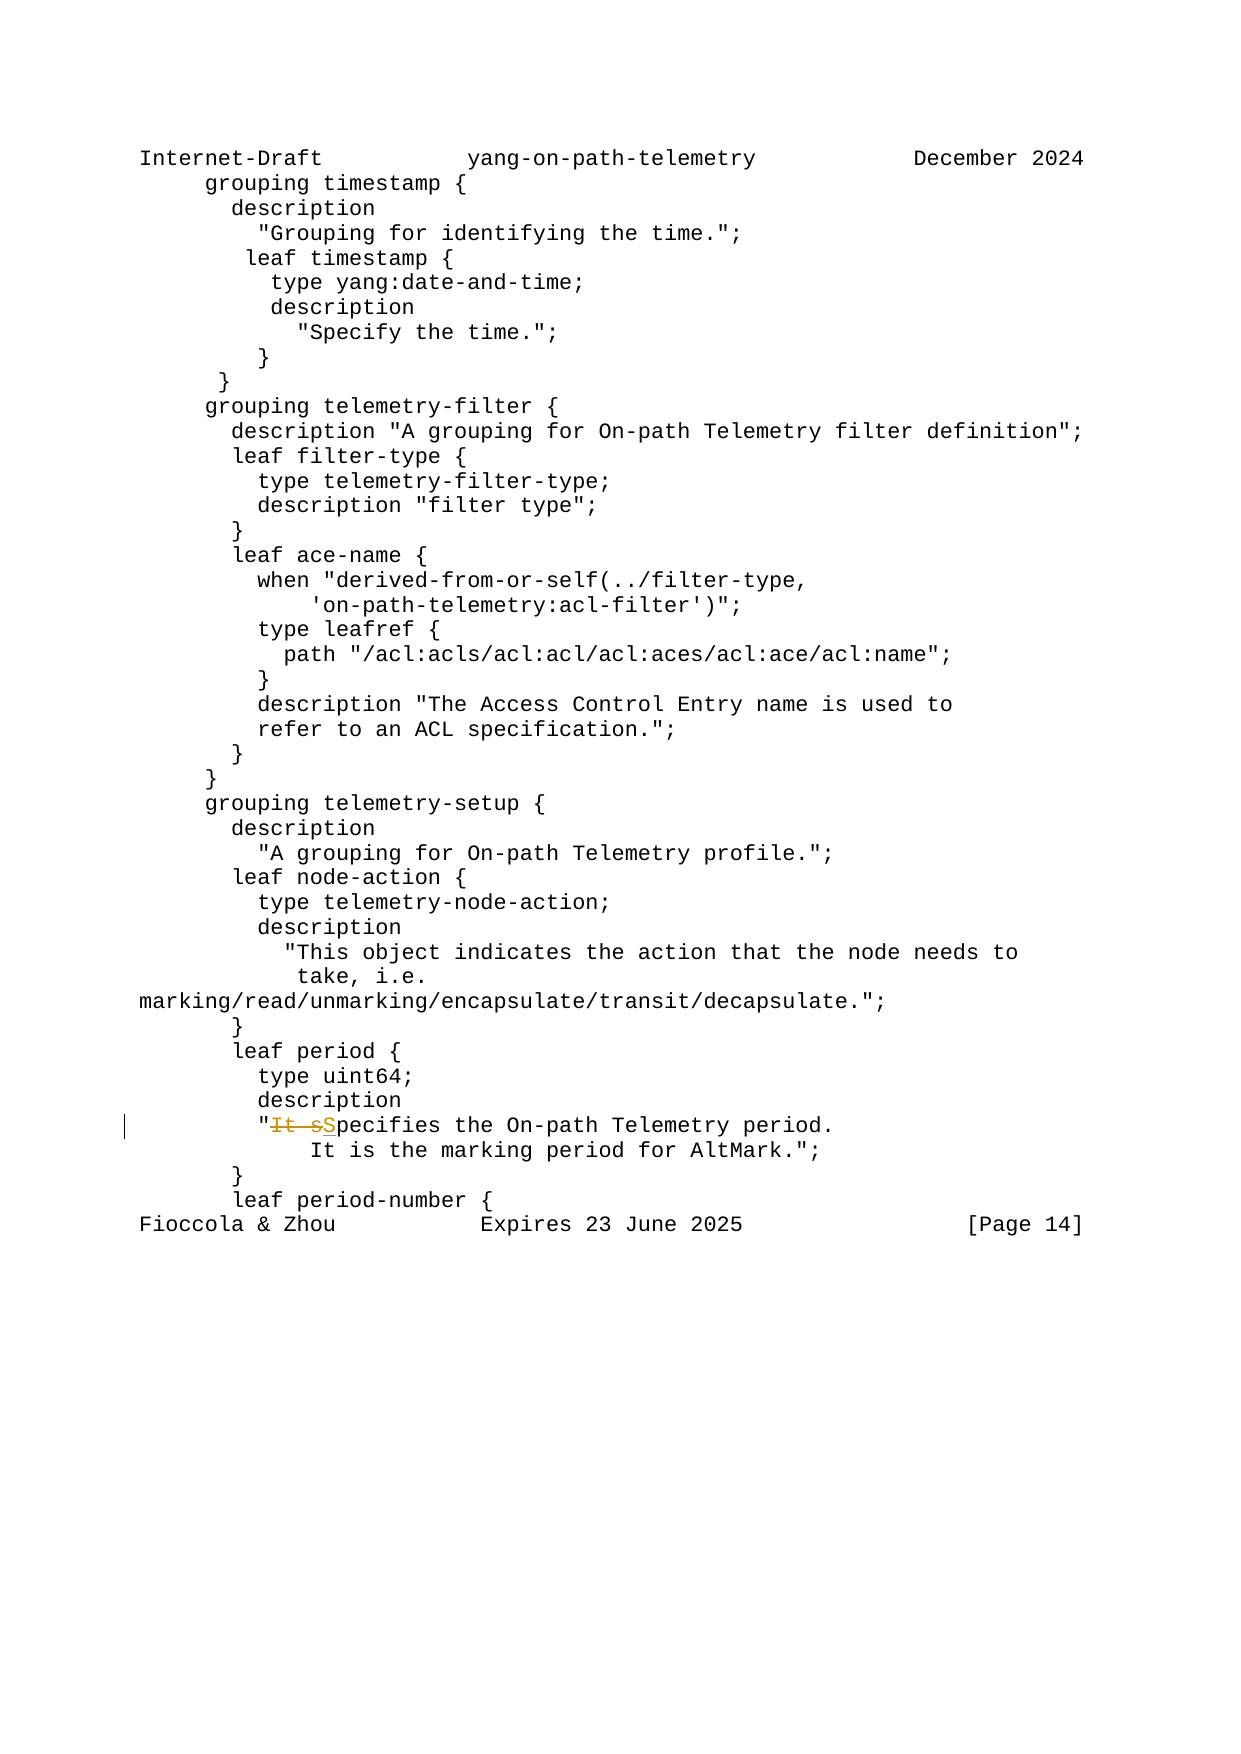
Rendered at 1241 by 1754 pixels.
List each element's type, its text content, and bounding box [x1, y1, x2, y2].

text "Grouping for identifying the time."; [139, 222, 1101, 247]
text } [139, 346, 1101, 371]
text It is the marking period for AltMark."; [139, 1139, 1101, 1164]
text leaf node-action { [139, 867, 1101, 891]
text leaf ace-name { [139, 544, 1101, 569]
text take, i.e. marking/read/unmarking/encapsulate/transit/decapsulate."; [139, 966, 1101, 1015]
text leaf filter-type { [139, 445, 1101, 470]
text "A grouping for On-path Telemetry profile."; [139, 842, 1101, 867]
text refer to an ACL specification."; [139, 718, 1101, 743]
text Fioccola & Zhou Expires 23 June 2025 [Page 14] [139, 1214, 1101, 1238]
text "This object indicates the action that the node needs to [139, 941, 1101, 966]
text description "filter type"; [139, 495, 1101, 519]
text grouping telemetry-setup { [139, 792, 1101, 817]
text } [139, 371, 1101, 396]
text "pecifies the On-path Telemetry period. [139, 1114, 1101, 1139]
text leaf timestamp { [139, 247, 1101, 272]
text description "The Access Control Entry name is used to [139, 693, 1101, 718]
text description [139, 197, 1101, 222]
text grouping timestamp { [139, 172, 1101, 197]
text } [139, 1164, 1101, 1189]
text } [139, 519, 1101, 544]
text description [139, 817, 1101, 842]
text } [139, 668, 1101, 693]
text type yang:date-and-time; [139, 272, 1101, 296]
text leaf period-number { [139, 1189, 1101, 1214]
text "Specify the time."; [139, 321, 1101, 346]
text } [139, 1015, 1101, 1040]
text type telemetry-node-action; [139, 891, 1101, 916]
text } [139, 767, 1101, 792]
text path "/acl:acls/acl:acl/acl:aces/acl:ace/acl:name"; [139, 643, 1101, 668]
text description [139, 1090, 1101, 1114]
text description "A grouping for On-path Telemetry filter definition"; [139, 420, 1101, 445]
text type leafref { [139, 619, 1101, 643]
text leaf period { [139, 1040, 1101, 1065]
text } [139, 743, 1101, 767]
text description [139, 296, 1101, 321]
text type telemetry-filter-type; [139, 470, 1101, 495]
text when "derived-from-or-self(../filter-type, [139, 569, 1101, 594]
text type uint64; [139, 1065, 1101, 1090]
text Internet-Draft yang-on-path-telemetry December 2024 [139, 148, 1101, 172]
text grouping telemetry-filter { [139, 396, 1101, 420]
text description [139, 916, 1101, 941]
text 'on-path-telemetry:acl-filter')"; [139, 594, 1101, 619]
